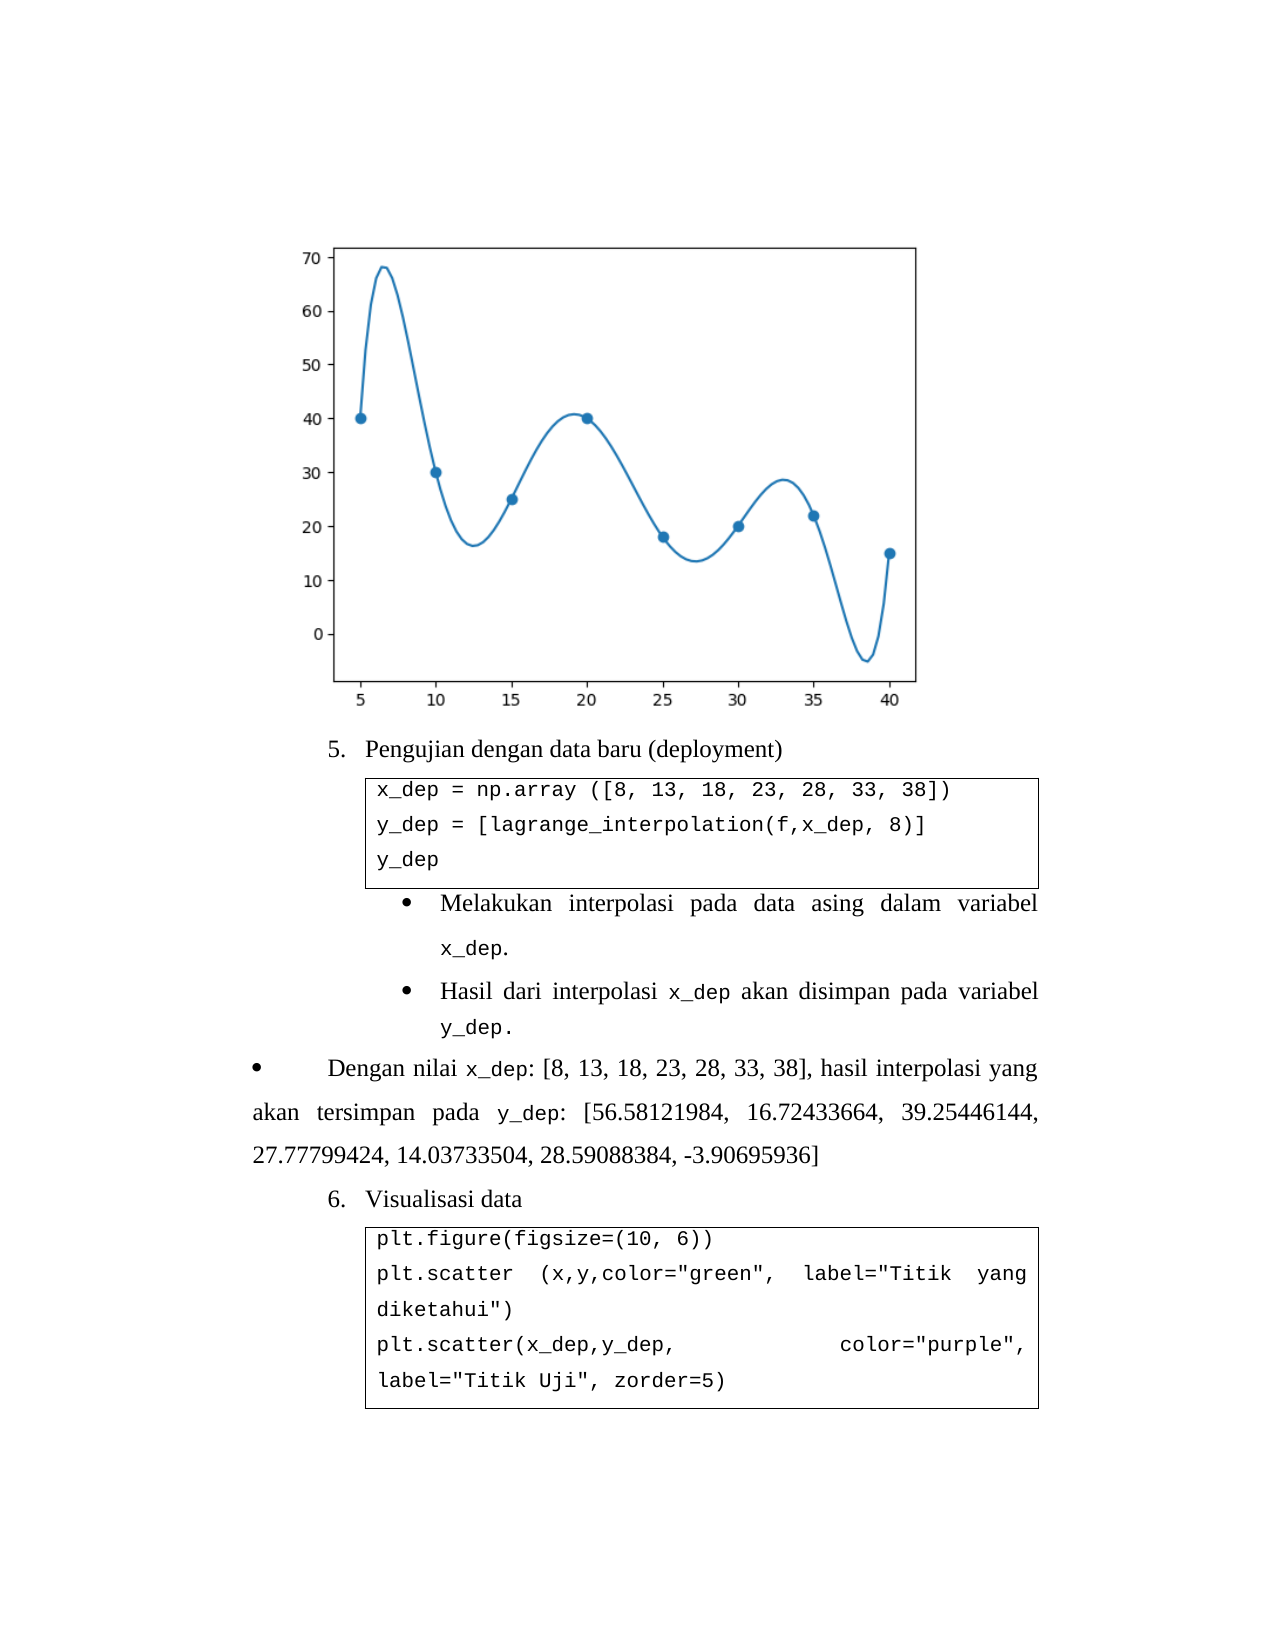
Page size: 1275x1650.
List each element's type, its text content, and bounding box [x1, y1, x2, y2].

list Melakukan interpolasi pada data asing dalam variabel x_dep. [402, 889, 1039, 961]
list Visualisasi data [327, 1184, 1039, 1212]
list Dengan nilai x_dep: [8, 13, 18, 23, 28, 33, 38], hasil interpolasi yang akan tersimpan pada y_dep: [56.58121984, 16.72433664, 39.25446144, 27.77799424, 14.03733504, 28.59088384, -3.90695936] [252, 1053, 1039, 1169]
list Pengujian dengan data baru (deployment) [327, 734, 1039, 763]
table_header x_dep = np.array ([8, 13, 18, 23, 28, 33, 38]) y_dep = [lagrange_interpolation(f,x_dep, 8)] y_dep [366, 779, 1038, 887]
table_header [366, 1228, 1038, 1407]
picture [290, 236, 927, 721]
list Hasil dari interpolasi x_dep akan disimpan pada variabel y_dep. [402, 976, 1039, 1041]
